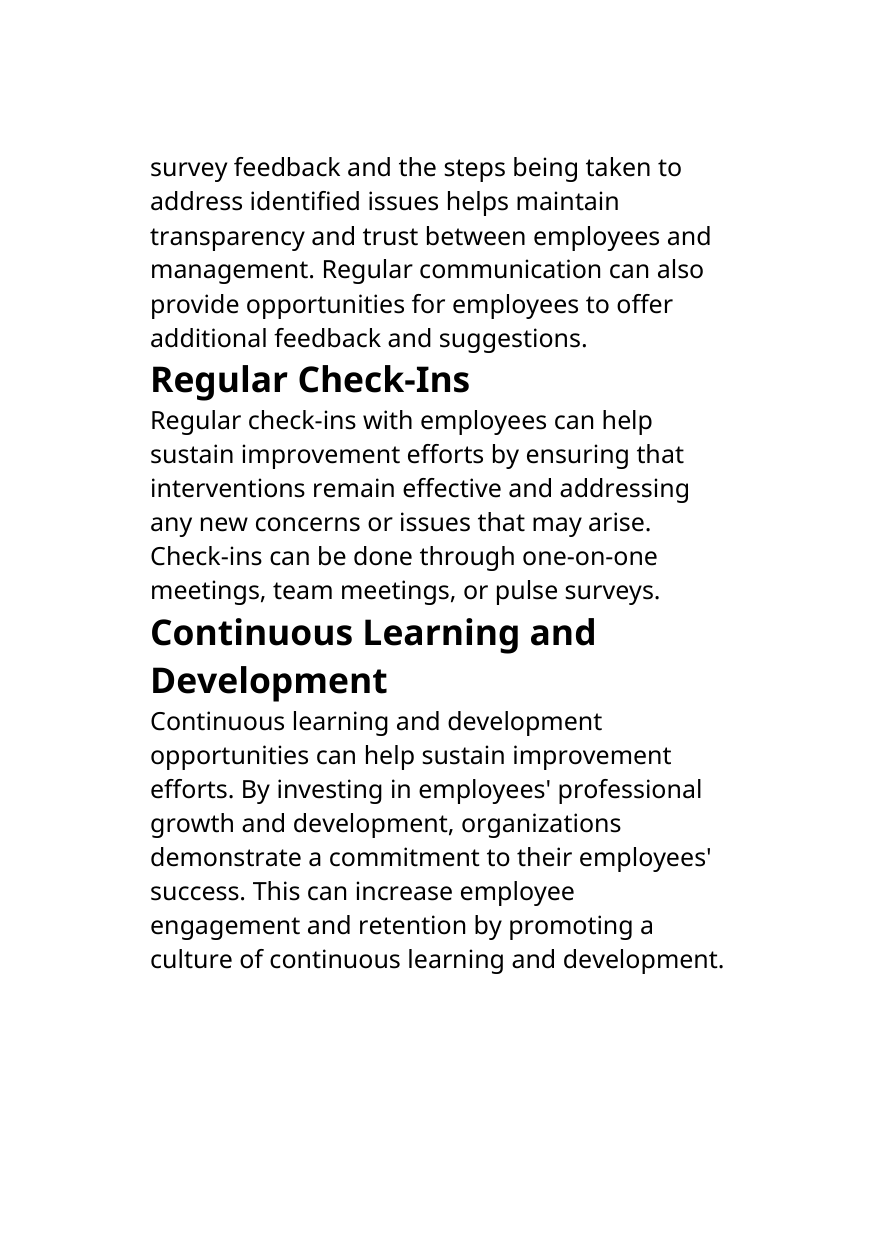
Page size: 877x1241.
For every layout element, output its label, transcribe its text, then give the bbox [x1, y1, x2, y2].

subtitle Regular Check-Ins [150, 354, 727, 403]
text Continuous learning and development opportunities can help sustain improvement efforts. By investing in employees' professional growth and development, organizations demonstrate a commitment to their employees' success. This can increase employee engagement and retention by promoting a culture of continuous learning and development. [150, 703, 727, 976]
text Regular check-ins with employees can help sustain improvement efforts by ensuring that interventions remain effective and addressing any new concerns or issues that may arise. Check-ins can be done through one-on-one meetings, team meetings, or pulse surveys. [150, 403, 727, 607]
subtitle Continuous Learning and Development [150, 607, 727, 703]
